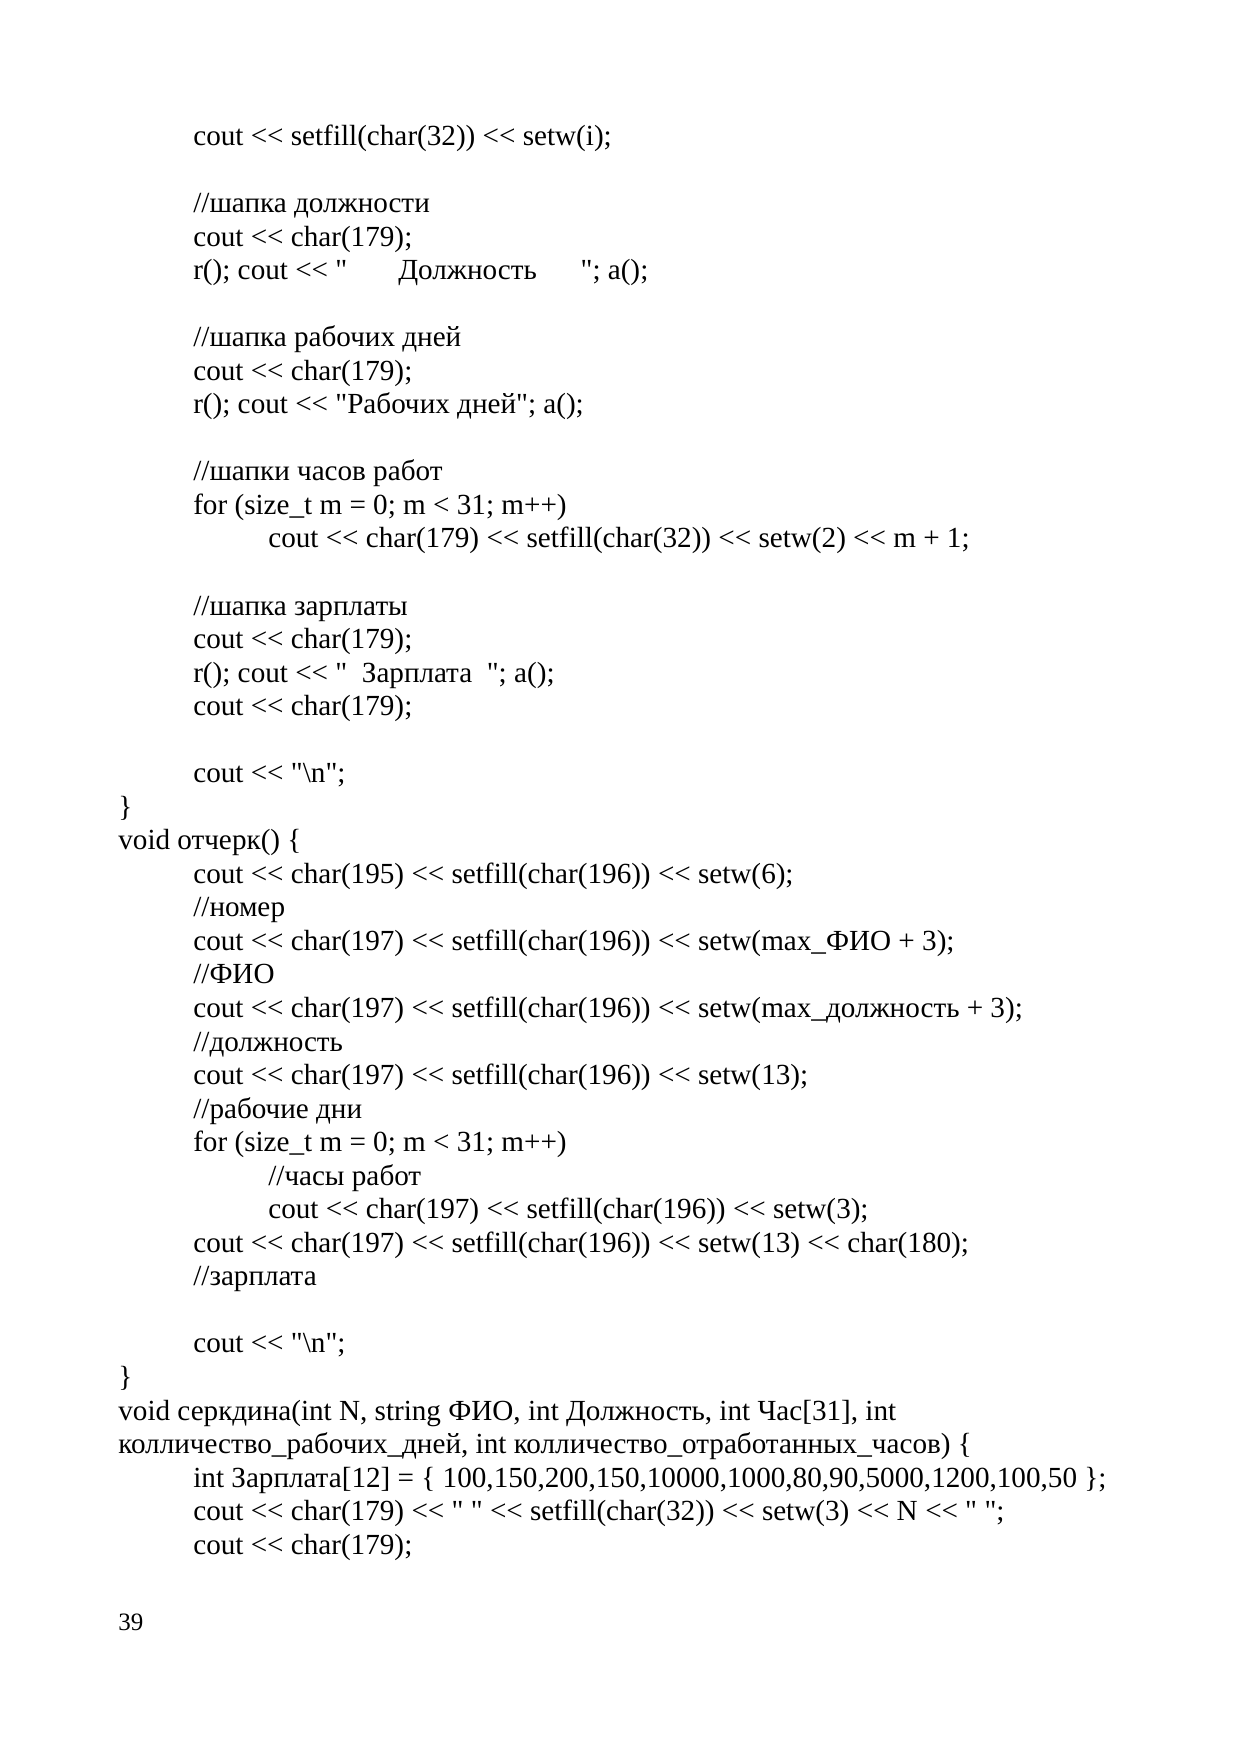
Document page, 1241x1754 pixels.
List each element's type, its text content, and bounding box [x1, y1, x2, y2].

text cout << char(179); [118, 621, 1122, 655]
text //шапка должности [118, 185, 1122, 219]
text cout << char(197) << setfill(char(196)) << setw(max_должность + 3); //должность [118, 990, 1122, 1057]
text for (size_t m = 0; m < 31; m++) [118, 487, 1122, 521]
text cout << "\n"; [118, 755, 1122, 789]
text cout << char(197) << setfill(char(196)) << setw(max_ФИО + 3); //ФИО [118, 923, 1122, 990]
text r(); cout << " Зарплата "; a(); [118, 655, 1122, 688]
text cout << char(197) << setfill(char(196)) << setw(13) << char(180); //зарплата [118, 1225, 1122, 1292]
text r(); cout << " Должность "; a(); [118, 252, 1122, 286]
text r(); cout << "Рабочих дней"; a(); [118, 386, 1122, 420]
text cout << char(197) << setfill(char(196)) << setw(3); [118, 1191, 1122, 1225]
text } [118, 1359, 1122, 1393]
text cout << char(195) << setfill(char(196)) << setw(6); //номер [118, 856, 1122, 923]
text cout << char(179); [118, 688, 1122, 722]
text cout << char(179); [118, 353, 1122, 386]
text cout << char(197) << setfill(char(196)) << setw(13); //рабочие дни [118, 1057, 1122, 1124]
text cout << char(179); [118, 1527, 1122, 1560]
text //шапки часов работ [118, 453, 1122, 487]
text } [118, 789, 1122, 822]
text void отчерк() { [118, 822, 1122, 856]
text void серкдина(int N, string ФИО, int Должность, int Час[31], int колличество_рабочих_дней, int колличество_отработанных_часов) { [118, 1393, 1122, 1460]
text cout << char(179) << " " << setfill(char(32)) << setw(3) << N << " "; [118, 1493, 1122, 1527]
text cout << char(179) << setfill(char(32)) << setw(2) << m + 1; [118, 521, 1122, 554]
text int Зарплата[12] = { 100,150,200,150,10000,1000,80,90,5000,1200,100,50 }; [118, 1460, 1122, 1493]
text //шапка зарплаты [118, 588, 1122, 621]
text cout << char(179); [118, 219, 1122, 252]
text cout << setfill(char(32)) << setw(i); [118, 118, 1122, 152]
text for (size_t m = 0; m < 31; m++) //часы работ [118, 1124, 1122, 1191]
text cout << "\n"; [118, 1326, 1122, 1359]
text //шапка рабочих дней [118, 319, 1122, 353]
